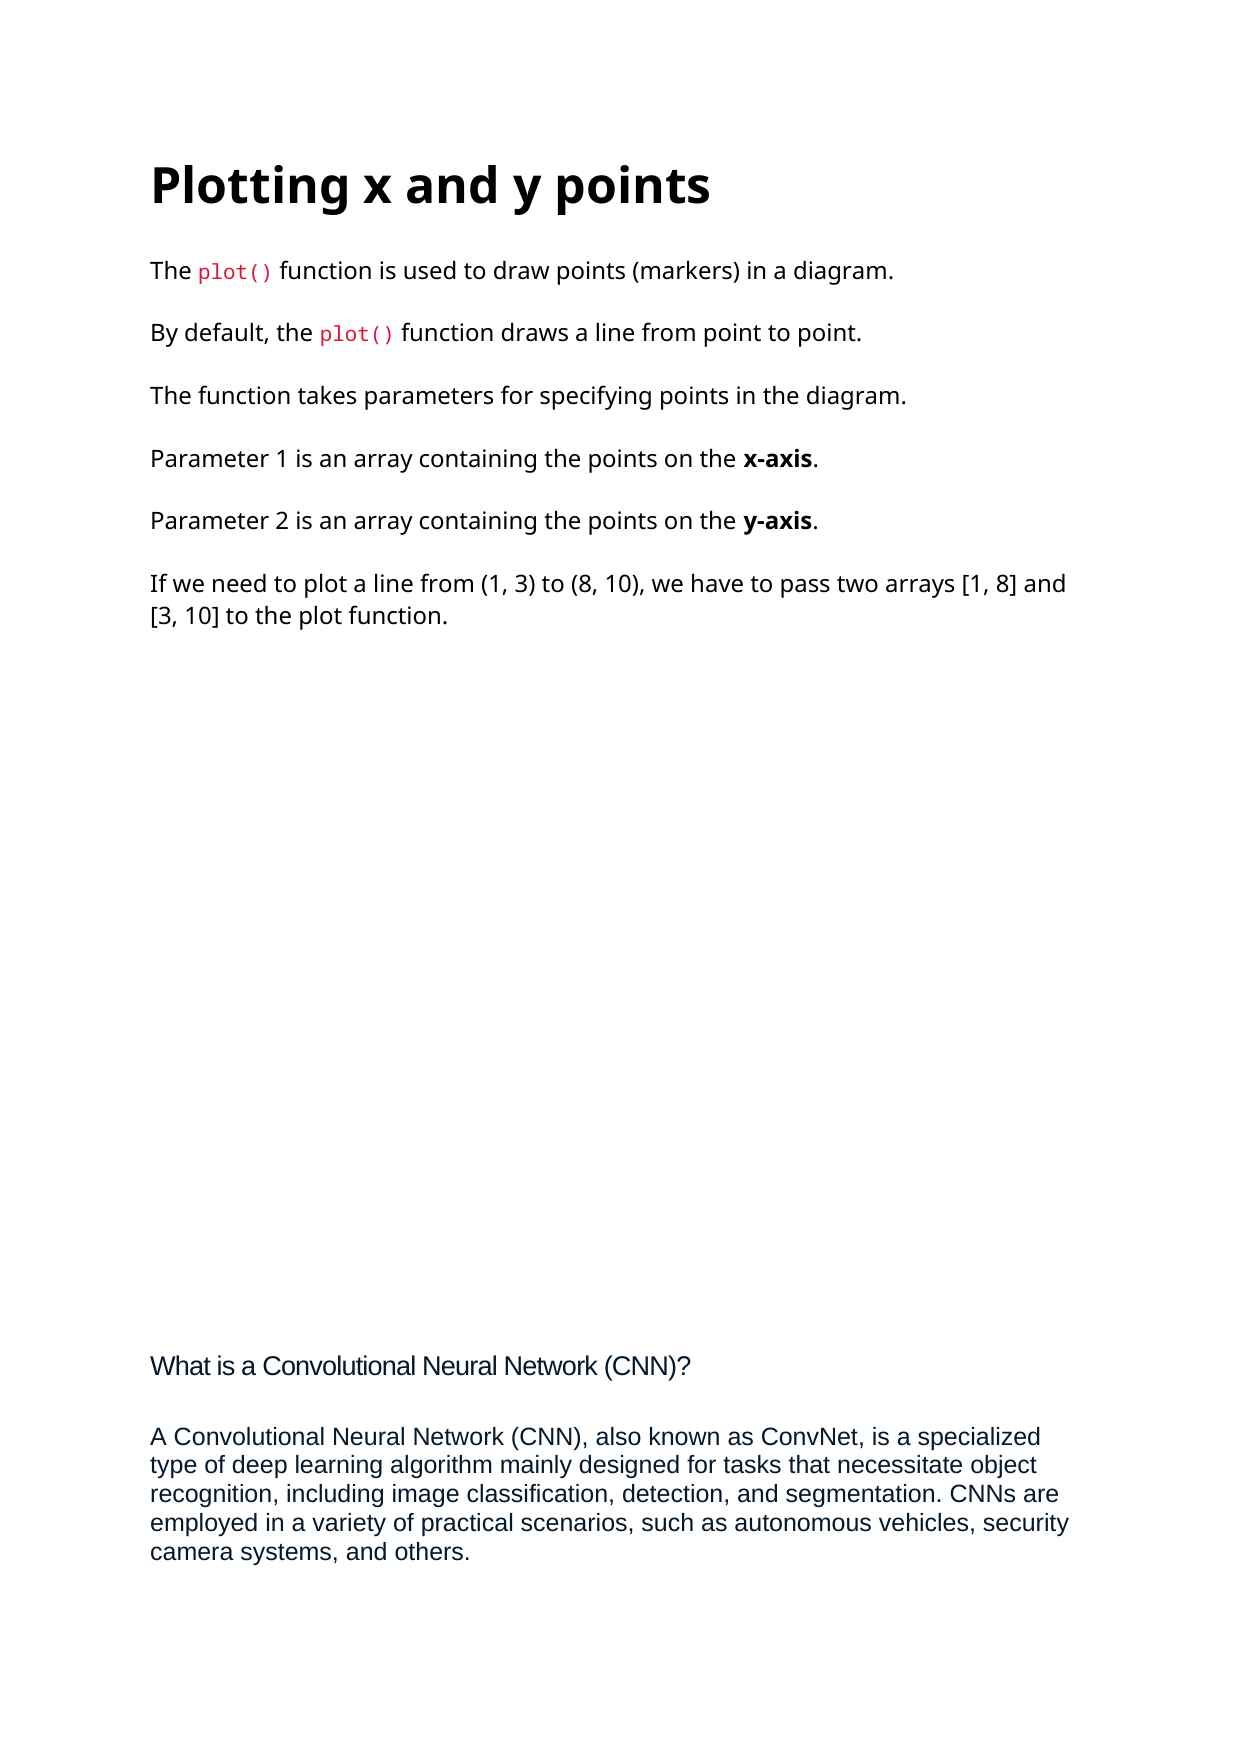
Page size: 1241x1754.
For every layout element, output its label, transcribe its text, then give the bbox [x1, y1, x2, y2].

text A Convolutional Neural Network (CNN), also known as ConvNet, is a specialized type of deep learning algorithm mainly designed for tasks that necessitate object recognition, including image classification, detection, and segmentation. CNNs are employed in a variety of practical scenarios, such as autonomous vehicles, security camera systems, and others. [150, 1422, 1090, 1565]
text By default, the plot() function draws a line from point to point. [150, 316, 1090, 349]
text The plot() function is used to draw points (markers) in a diagram. [150, 253, 1090, 286]
text Parameter 1 is an array containing the points on the x-axis. [150, 441, 1090, 474]
subtitle What is a Convolutional Neural Network (CNN)? [150, 1350, 1090, 1382]
text Parameter 2 is an array containing the points on the y-axis. [150, 504, 1090, 537]
text If we need to plot a line from (1, 3) to (8, 10), we have to pass two arrays [1, 8] and [3, 10] to the plot function. [150, 567, 1090, 632]
text The function takes parameters for specifying points in the diagram. [150, 379, 1090, 411]
subtitle Plotting x and y points [150, 150, 1090, 218]
